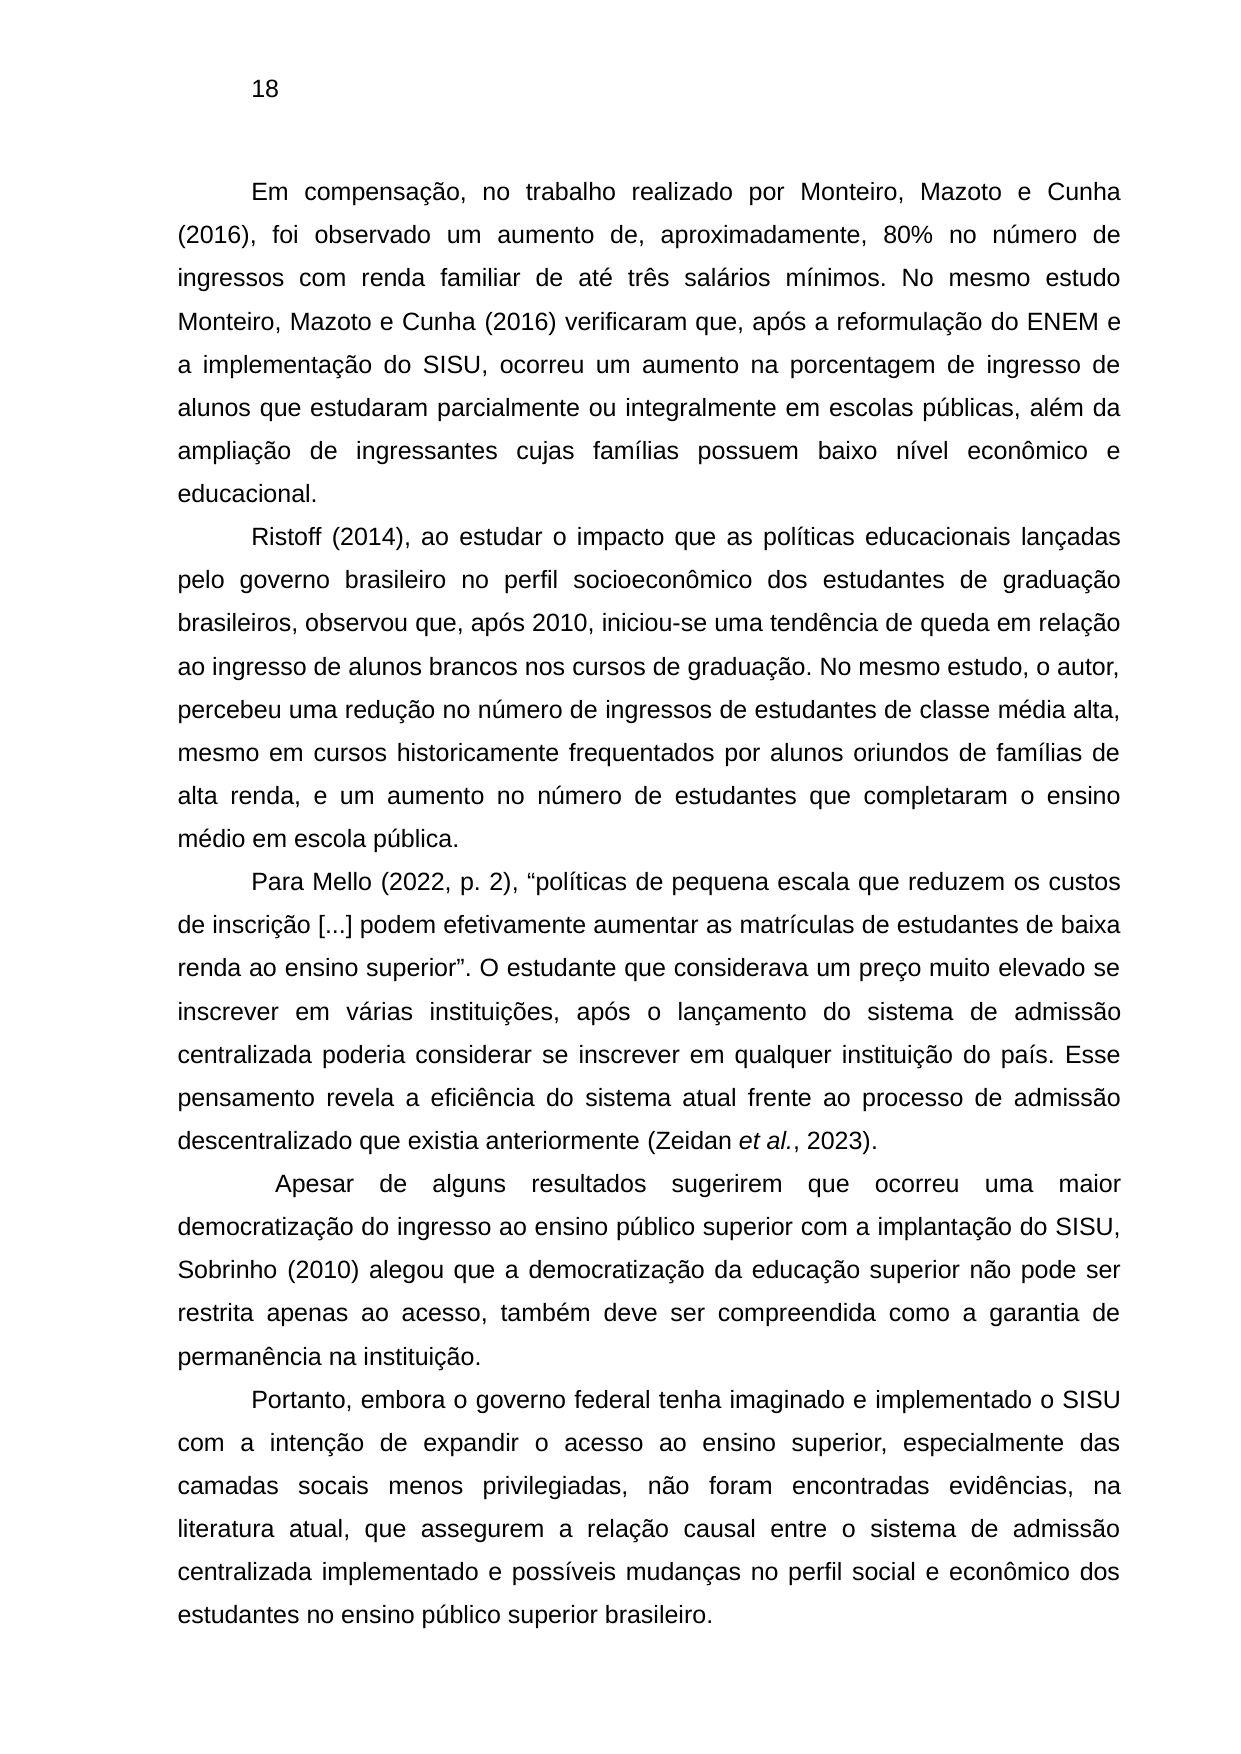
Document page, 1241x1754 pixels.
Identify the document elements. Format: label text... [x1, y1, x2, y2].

text Em compensação, no trabalho realizado por Monteiro, Mazoto e Cunha (2016), foi observado um aumento de, aproximadamente, 80% no número de ingressos com renda familiar de até três salários mínimos. No mesmo estudo Monteiro, Mazoto e Cunha (2016) verificaram que, após a reformulação do ENEM e a implementação do SISU, ocorreu um aumento na porcentagem de ingresso de alunos que estudaram parcialmente ou integralmente em escolas públicas, além da ampliação de ingressantes cujas famílias possuem baixo nível econômico e educacional. [177, 177, 1122, 508]
text Ristoff (2014), ao estudar o impacto que as políticas educacionais lançadas pelo governo brasileiro no perfil socioeconômico dos estudantes de graduação brasileiros, observou que, após 2010, iniciou-se uma tendência de queda em relação ao ingresso de alunos brancos nos cursos de graduação. No mesmo estudo, o autor, percebeu uma redução no número de ingressos de estudantes de classe média alta, mesmo em cursos historicamente frequentados por alunos oriundos de famílias de alta renda, e um aumento no número de estudantes que completaram o ensino médio em escola pública. [177, 522, 1122, 853]
text Para Mello (2022, p. 2), “políticas de pequena escala que reduzem os custos de inscrição [...] podem efetivamente aumentar as matrículas de estudantes de baixa renda ao ensino superior”. O estudante que considerava um preço muito elevado se inscrever em várias instituições, após o lançamento do sistema de admissão centralizada poderia considerar se inscrever em qualquer instituição do país. Esse pensamento revela a eficiência do sistema atual frente ao processo de admissão descentralizado que existia anteriormente (Zeidan et al., 2023). [177, 867, 1122, 1155]
text Portanto, embora o governo federal tenha imaginado e implementado o SISU com a intenção de expandir o acesso ao ensino superior, especialmente das camadas socais menos privilegiadas, não foram encontradas evidências, na literatura atual, que assegurem a relação causal entre o sistema de admissão centralizada implementado e possíveis mudanças no perfil social e econômico dos estudantes no ensino público superior brasileiro. [177, 1385, 1122, 1629]
text Apesar de alguns resultados sugerirem que ocorreu uma maior democratização do ingresso ao ensino público superior com a implantação do SISU, Sobrinho (2010) alegou que a democratização da educação superior não pode ser restrita apenas ao acesso, também deve ser compreendida como a garantia de permanência na instituição. [177, 1169, 1122, 1370]
